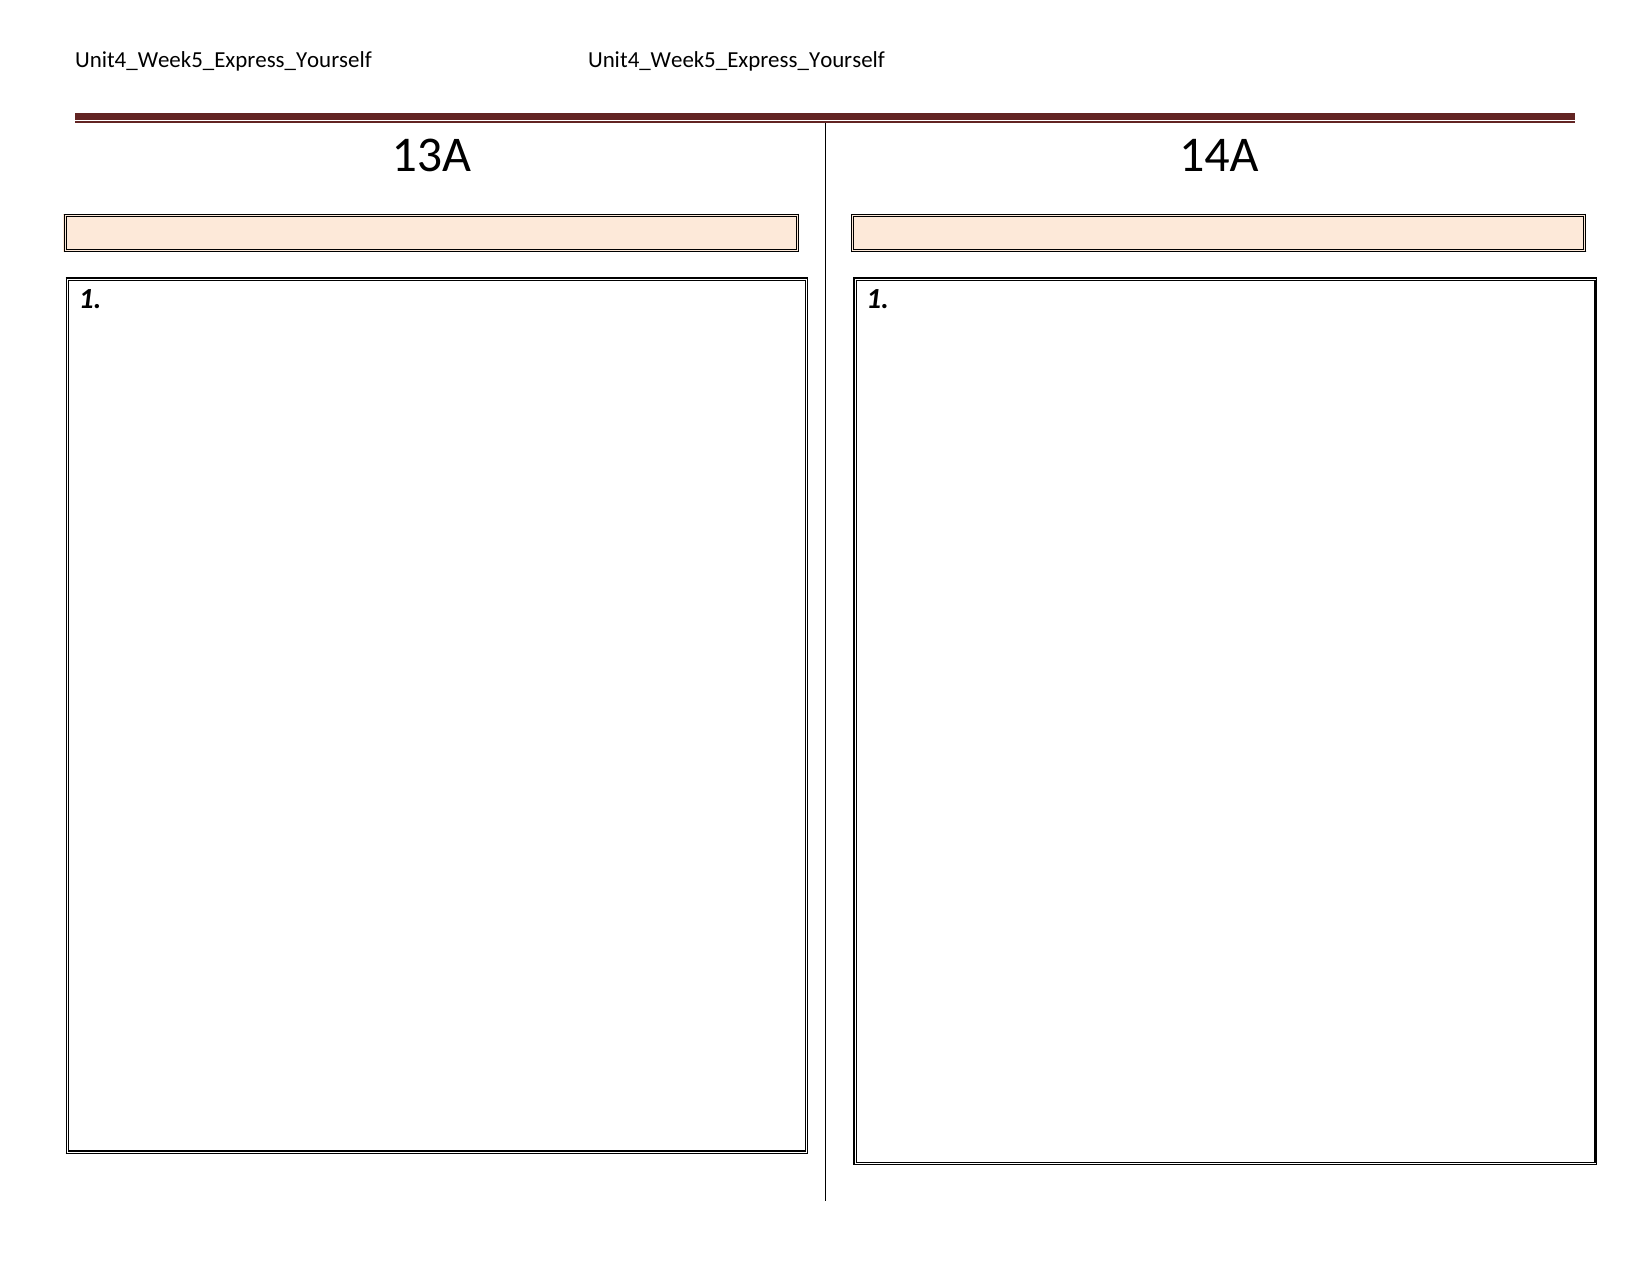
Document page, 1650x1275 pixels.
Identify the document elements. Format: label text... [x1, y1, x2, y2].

table_header [69, 281, 805, 1150]
text 13A [75, 123, 787, 184]
text 14A [862, 123, 1575, 184]
table_header [857, 281, 1594, 1161]
